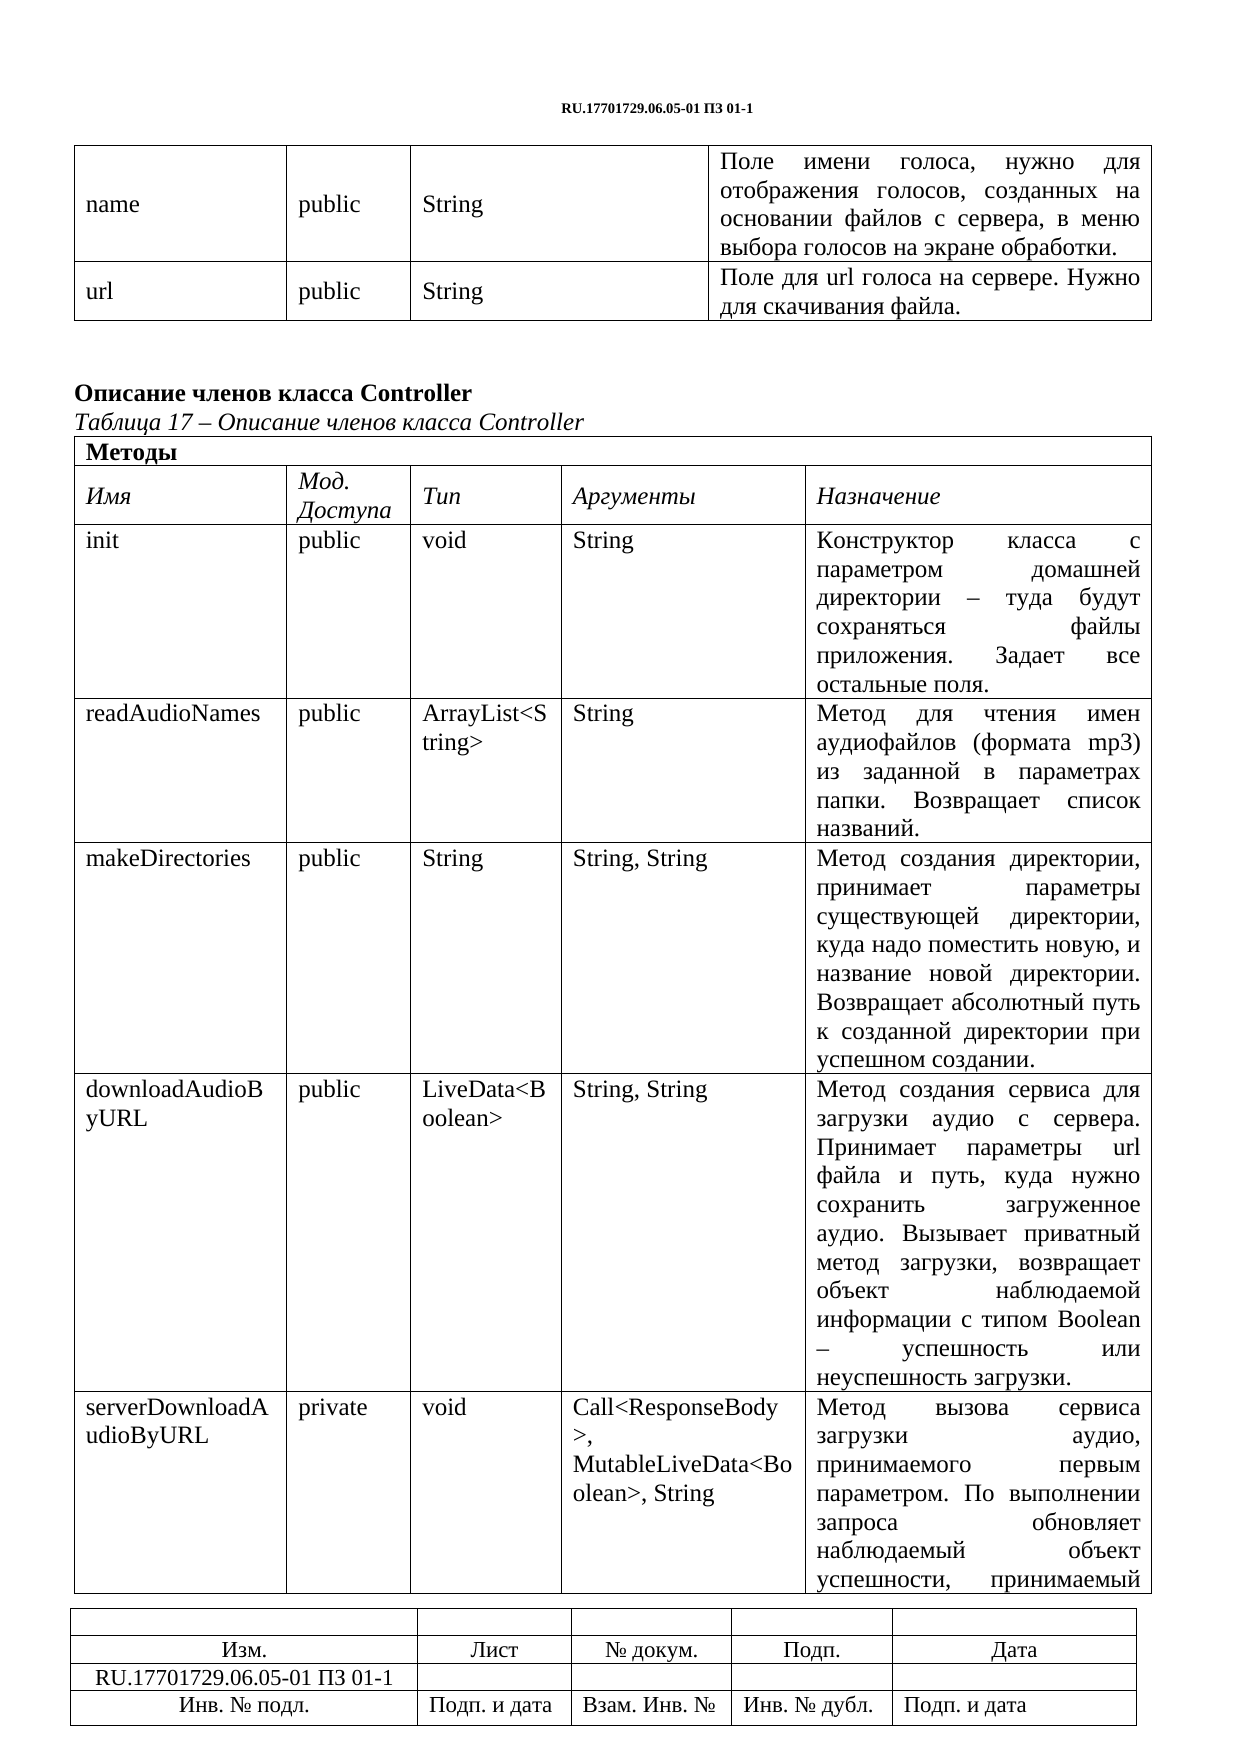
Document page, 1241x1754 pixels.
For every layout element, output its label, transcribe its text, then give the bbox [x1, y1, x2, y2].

table_cell public [287, 699, 410, 842]
text Таблица 17 – Описание членов класса Controller [74, 407, 1167, 436]
table_cell init [75, 525, 286, 697]
table_cell String, String [562, 843, 805, 1073]
table_cell Назначение [806, 466, 1151, 524]
table_cell Метод для чтения имен аудиофайлов (формата mp3) из заданной в параметрах папки. Возвращает список названий. [806, 699, 1151, 842]
table_cell url [75, 262, 286, 319]
table_cell String [411, 262, 708, 319]
table_cell Поле имени голоса, нужно для отображения голосов, созданных на основании файлов с сервера, в меню выбора голосов на экране обработки. [709, 146, 1151, 261]
table_cell readAudioNames [75, 699, 286, 842]
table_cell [75, 1392, 286, 1593]
table_cell Имя [75, 466, 286, 524]
table_cell Мод. Доступа [287, 466, 410, 524]
table_header Методы [75, 437, 1151, 465]
table_cell ArrayList<String> [411, 699, 561, 842]
table_cell name [75, 146, 286, 261]
table_cell void [411, 525, 561, 697]
table_cell Метод создания сервиса для загрузки аудио с сервера. Принимает параметры url файла и путь, куда нужно сохранить загруженное аудио. Вызывает приватный метод загрузки, возвращает объект наблюдаемой информации с типом Boolean – успешность или неуспешность загрузки. [806, 1074, 1151, 1391]
table_cell public [287, 262, 410, 319]
table_cell Метод создания директории, принимает параметры существующей директории, куда надо поместить новую, и название новой директории. Возвращает абсолютный путь к созданной директории при успешном создании. [806, 843, 1151, 1073]
table_cell public [287, 843, 410, 1073]
table_cell String [411, 843, 561, 1073]
table_cell Тип [411, 466, 561, 524]
table_cell String [562, 699, 805, 842]
table_cell Поле для url голоса на сервере. Нужно для скачивания файла. [709, 262, 1151, 319]
table_cell downloadAudioByURL [75, 1074, 286, 1391]
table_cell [806, 1392, 1151, 1593]
table_cell Аргументы [562, 466, 805, 524]
table_cell public [287, 146, 410, 261]
table_cell public [287, 525, 410, 697]
table_cell private [287, 1392, 410, 1593]
table_cell Конструктор класса с параметром домашней директории – туда будут сохраняться файлы приложения. Задает все остальные поля. [806, 525, 1151, 697]
table_cell String [411, 146, 708, 261]
table_cell makeDirectories [75, 843, 286, 1073]
table_cell String [562, 525, 805, 697]
table_cell String, String [562, 1074, 805, 1391]
table_cell LiveData<Boolean> [411, 1074, 561, 1391]
text Описание членов класса Controller [74, 378, 1167, 407]
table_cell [562, 1392, 805, 1593]
table_cell public [287, 1074, 410, 1391]
table_cell void [411, 1392, 561, 1593]
